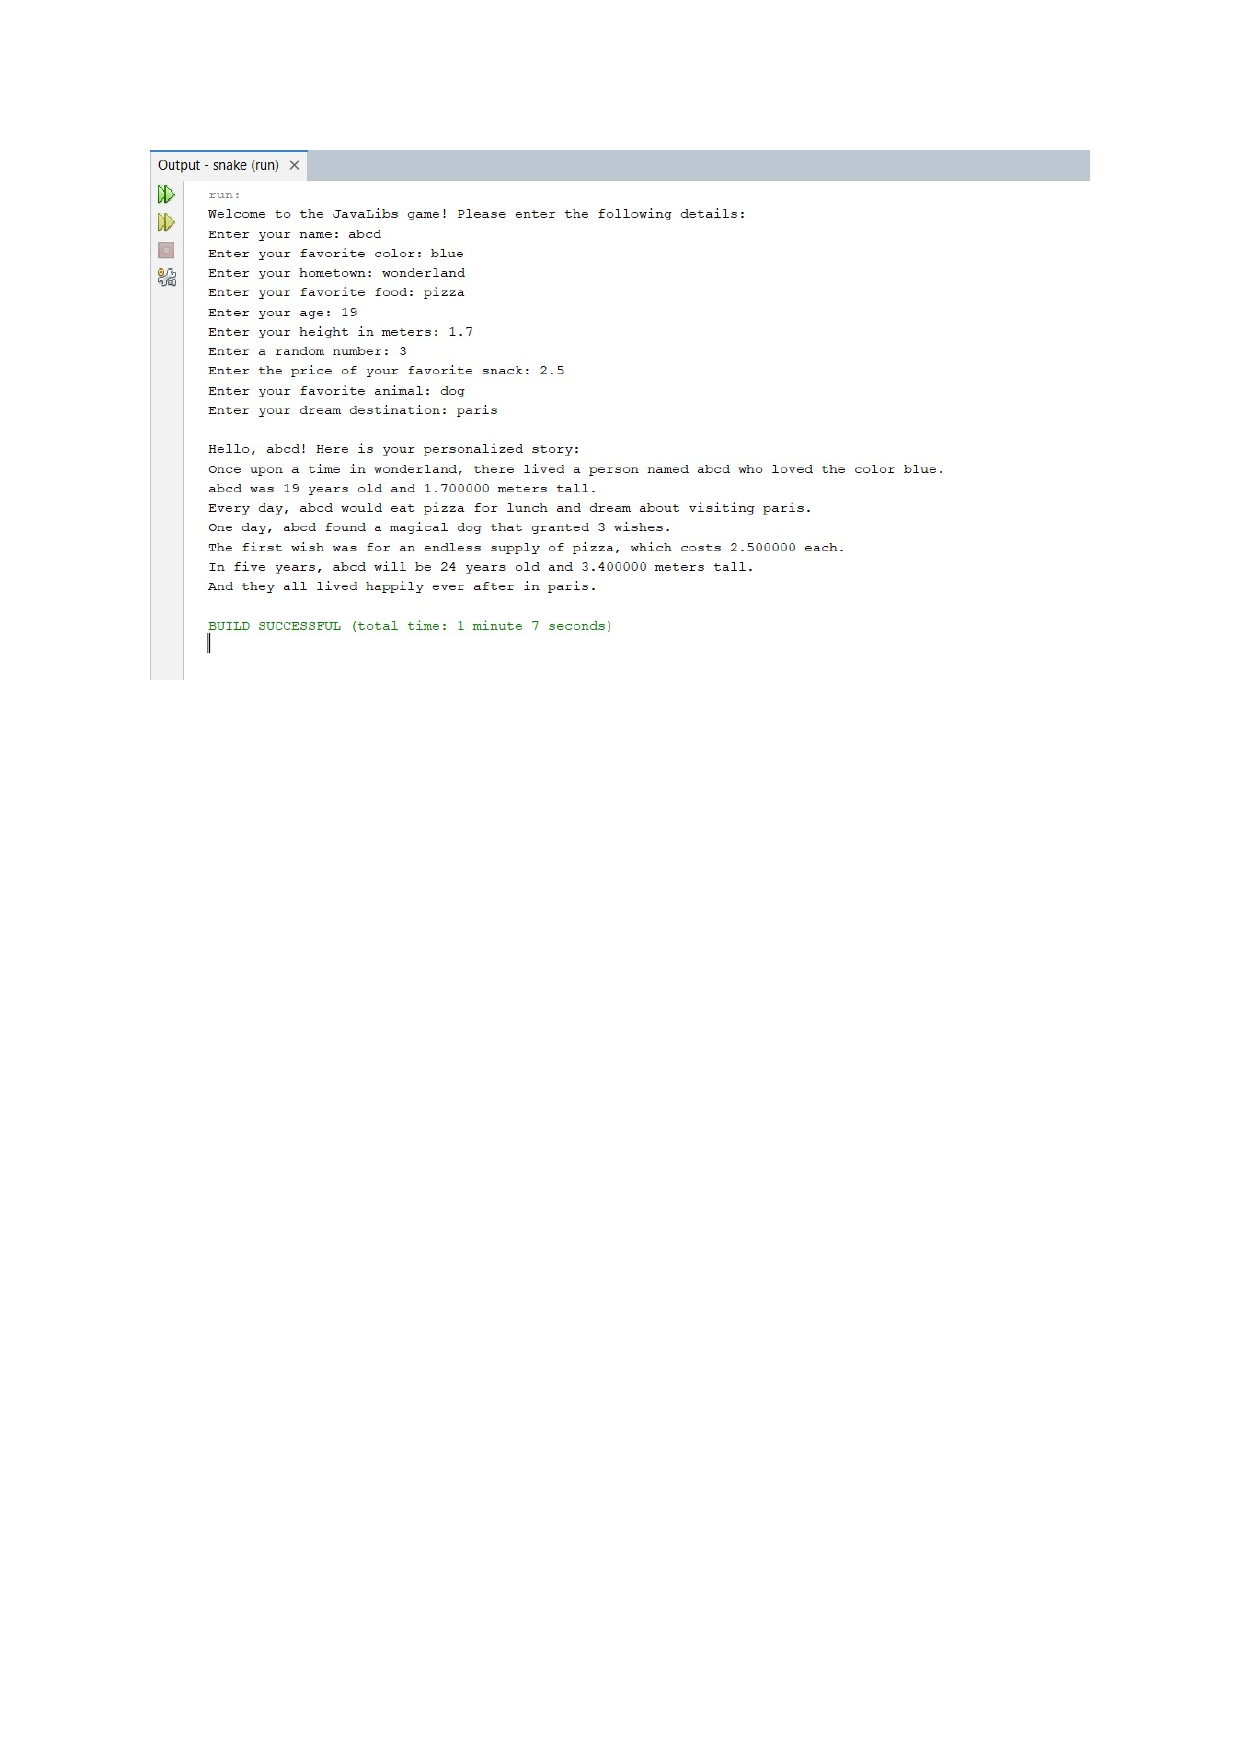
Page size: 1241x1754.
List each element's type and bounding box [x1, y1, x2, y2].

picture [150, 150, 1091, 680]
